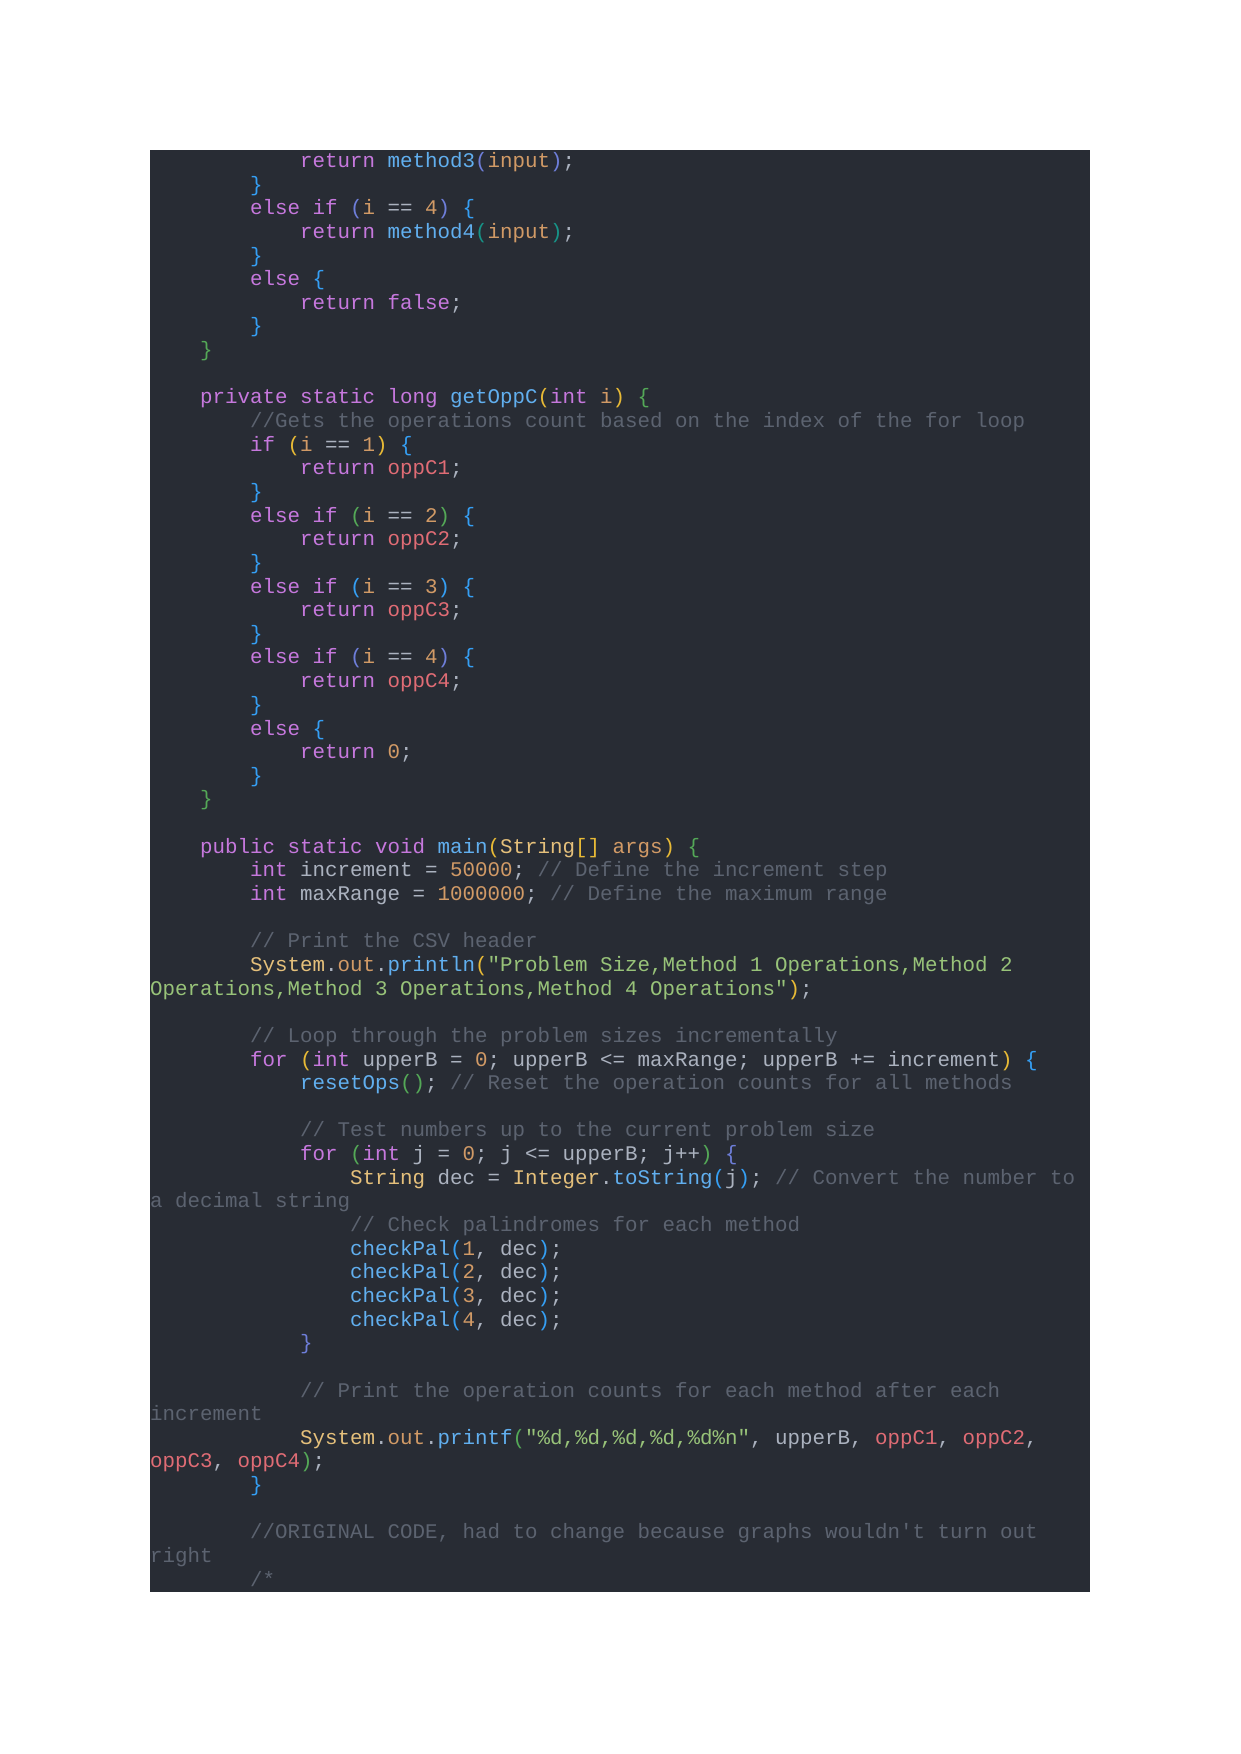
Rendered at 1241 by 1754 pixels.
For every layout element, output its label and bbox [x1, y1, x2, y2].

text [150, 150, 1090, 1592]
